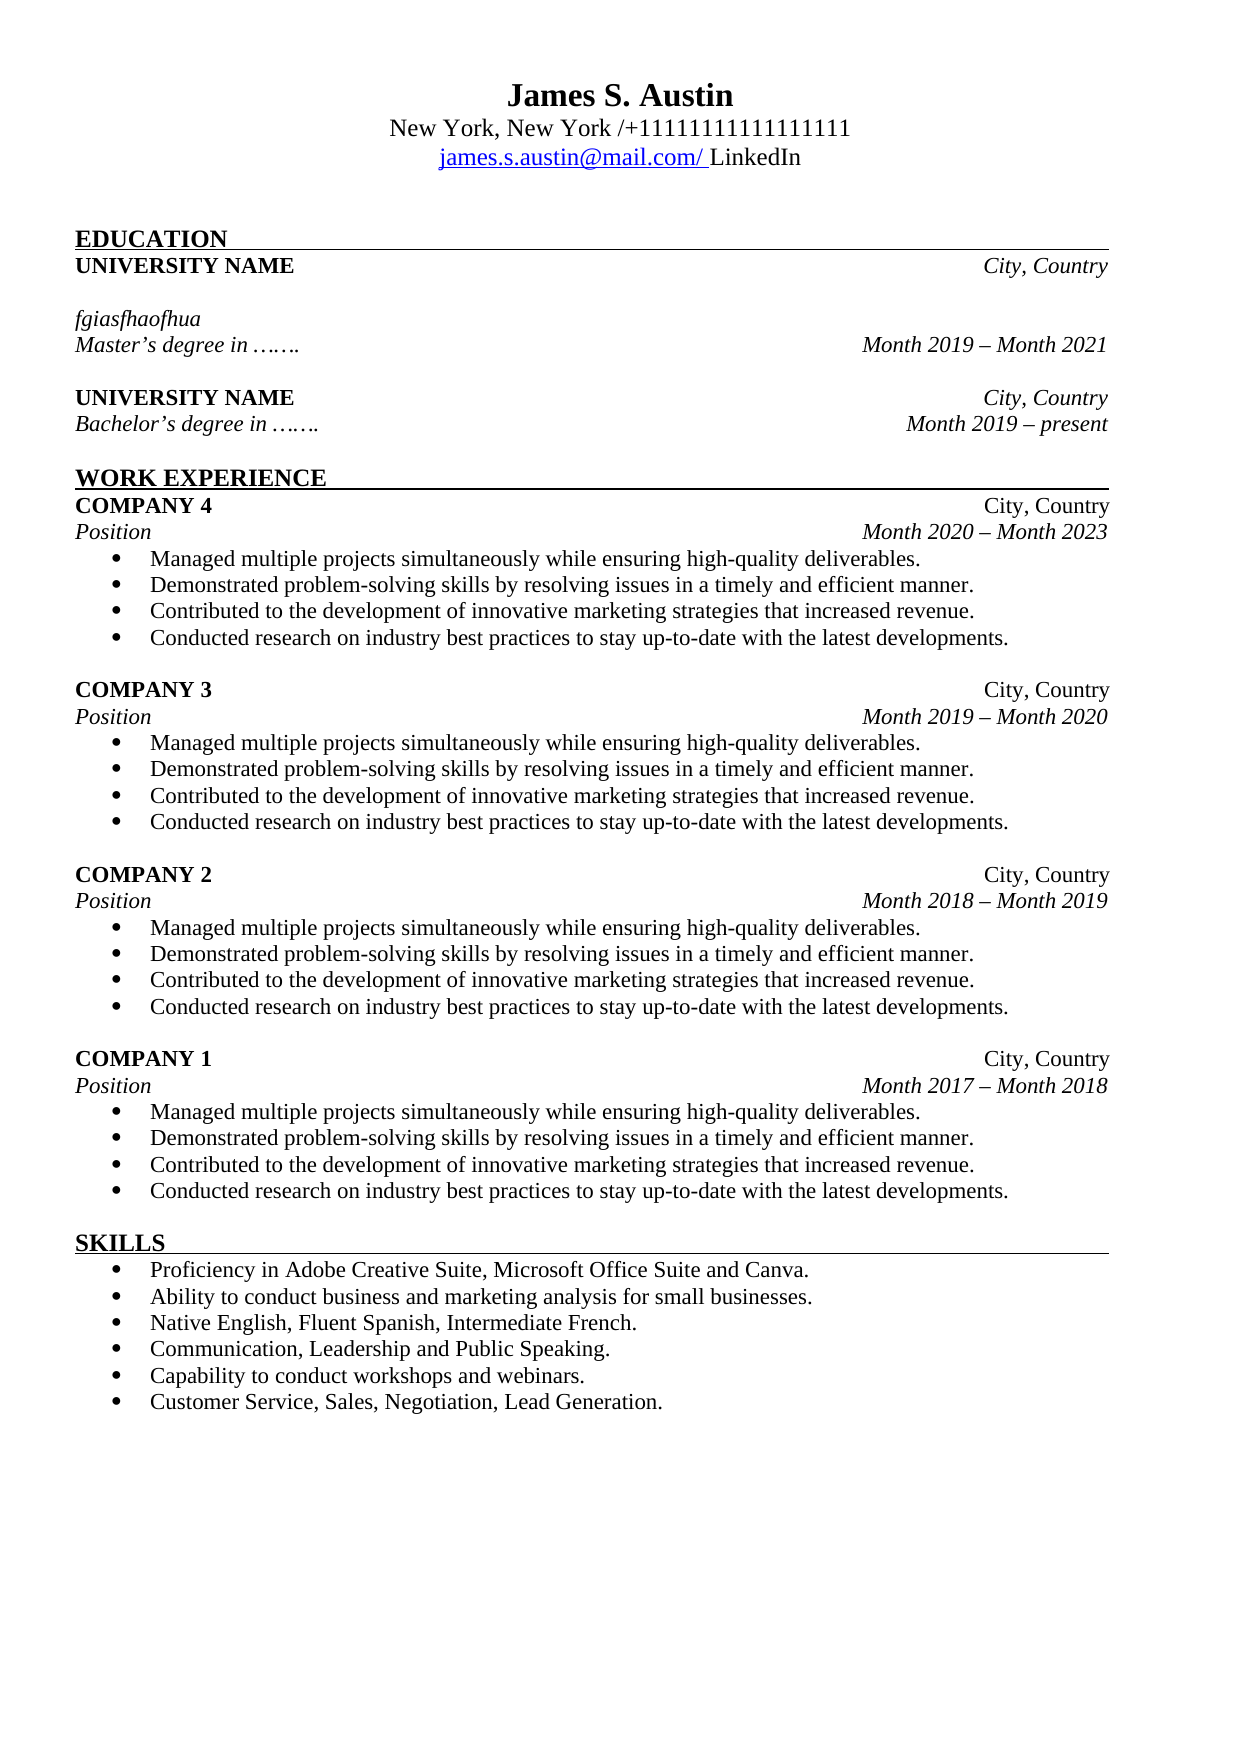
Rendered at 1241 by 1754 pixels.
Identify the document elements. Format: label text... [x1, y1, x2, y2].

list Demonstrated problem-solving skills by resolving issues in a timely and efficient manner. [112, 940, 1165, 966]
list Ability to conduct business and marketing analysis for small businesses. [112, 1283, 1165, 1309]
text Position Month 2018 – Month 2019 [75, 887, 1165, 914]
text Education [75, 224, 1165, 252]
list Contributed to the development of innovative marketing strategies that increased revenue. [112, 1151, 1165, 1177]
text Bachelor’s degree in ……. Month 2019 – present [75, 411, 1165, 437]
list Demonstrated problem-solving skills by resolving issues in a timely and efficient manner. [112, 571, 1165, 597]
list Managed multiple projects simultaneously while ensuring high-quality deliverables. [112, 729, 1165, 756]
text COMPANY 4 City, Country [75, 492, 1165, 518]
text New York, New York /+11111111111111111 james.s.austin@mail.com/ LinkedIn [75, 113, 1165, 171]
list Managed multiple projects simultaneously while ensuring high-quality deliverables. [112, 914, 1165, 940]
list Demonstrated problem-solving skills by resolving issues in a timely and efficient manner. [112, 756, 1165, 782]
text James S. Austin [75, 75, 1165, 113]
text Master’s degree in ……. Month 2019 – Month 2021 [75, 331, 1165, 358]
list Customer Service, Sales, Negotiation, Lead Generation. [112, 1388, 1165, 1414]
text fgiasfhaofhua [75, 305, 1165, 331]
list Conducted research on industry best practices to stay up-to-date with the latest developments. [112, 993, 1165, 1019]
text Position Month 2020 – Month 2023 [75, 518, 1165, 545]
list Conducted research on industry best practices to stay up-to-date with the latest developments. [112, 1177, 1165, 1203]
list Managed multiple projects simultaneously while ensuring high-quality deliverables. [112, 545, 1165, 571]
text COMPANY 2 City, Country [75, 861, 1165, 887]
text WORK EXPERIENCE [75, 463, 1165, 492]
list Conducted research on industry best practices to stay up-to-date with the latest developments. [112, 624, 1165, 650]
list Capability to conduct workshops and webinars. [112, 1362, 1165, 1388]
list Contributed to the development of innovative marketing strategies that increased revenue. [112, 782, 1165, 808]
text COMPANY 1 City, Country [75, 1045, 1165, 1072]
list Managed multiple projects simultaneously while ensuring high-quality deliverables. [112, 1098, 1165, 1124]
list Proficiency in Adobe Creative Suite, Microsoft Office Suite and Canva. [112, 1256, 1165, 1283]
text UNIVERSITY NAME City, Country [75, 252, 1165, 279]
text Position Month 2017 – Month 2018 [75, 1072, 1165, 1098]
text COMPANY 3 City, Country [75, 676, 1165, 703]
text UNIVERSITY NAME City, Country [75, 384, 1165, 411]
list Native English, Fluent Spanish, Intermediate French. [112, 1309, 1165, 1335]
list Contributed to the development of innovative marketing strategies that increased revenue. [112, 966, 1165, 993]
list Conducted research on industry best practices to stay up-to-date with the latest developments. [112, 808, 1165, 834]
list Contributed to the development of innovative marketing strategies that increased revenue. [112, 597, 1165, 624]
text Skills [75, 1228, 1165, 1256]
text Position Month 2019 – Month 2020 [75, 703, 1165, 729]
list Communication, Leadership and Public Speaking. [112, 1335, 1165, 1362]
list Demonstrated problem-solving skills by resolving issues in a timely and efficient manner. [112, 1124, 1165, 1151]
